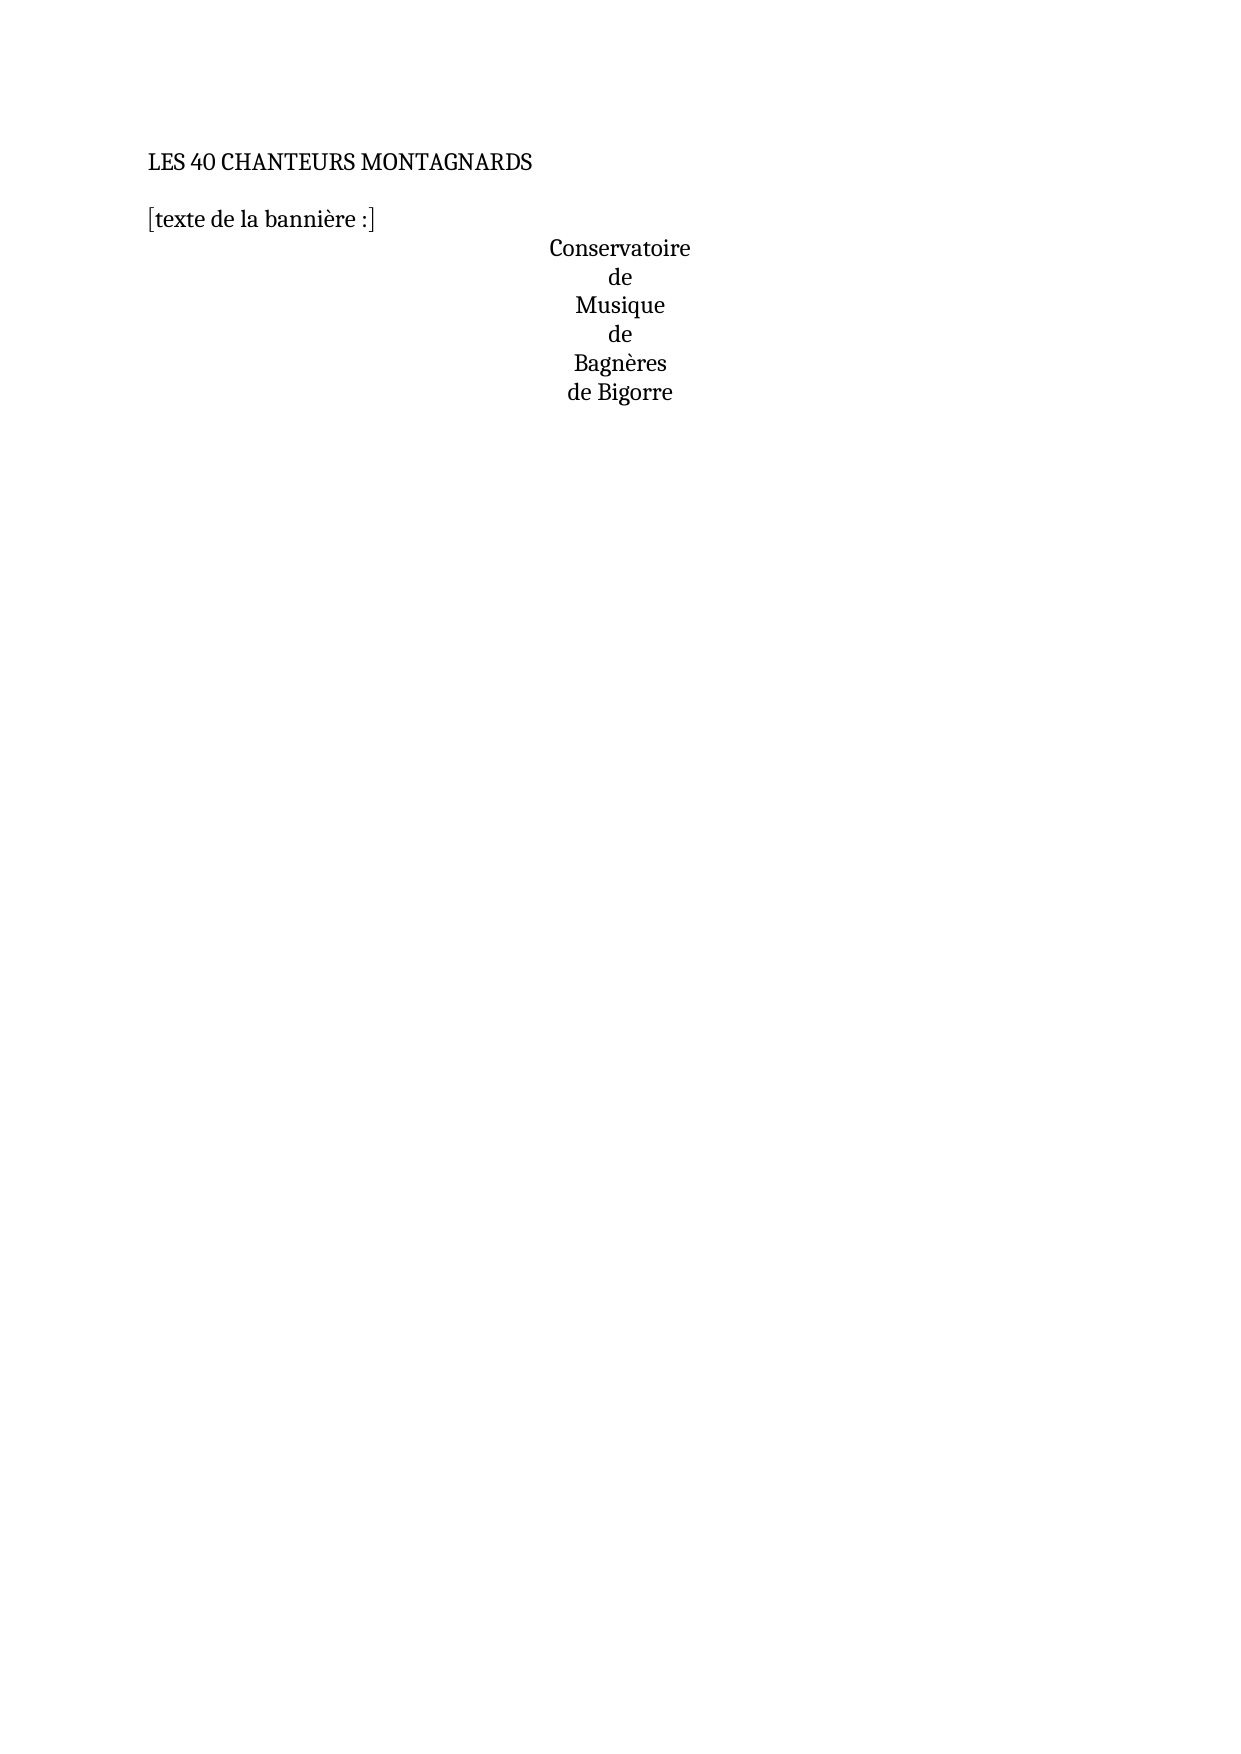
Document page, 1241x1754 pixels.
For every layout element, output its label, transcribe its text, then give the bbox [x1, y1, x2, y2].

text Conservatoire [148, 234, 1093, 263]
text de [148, 263, 1093, 291]
text de [148, 320, 1093, 349]
text LES 40 CHANTEURS MONTAGNARDS [148, 148, 1093, 176]
text Musique [148, 291, 1093, 320]
text de Bigorre [148, 378, 1093, 406]
text texte de la bannière : [148, 205, 1093, 234]
text Bagnères [148, 349, 1093, 378]
